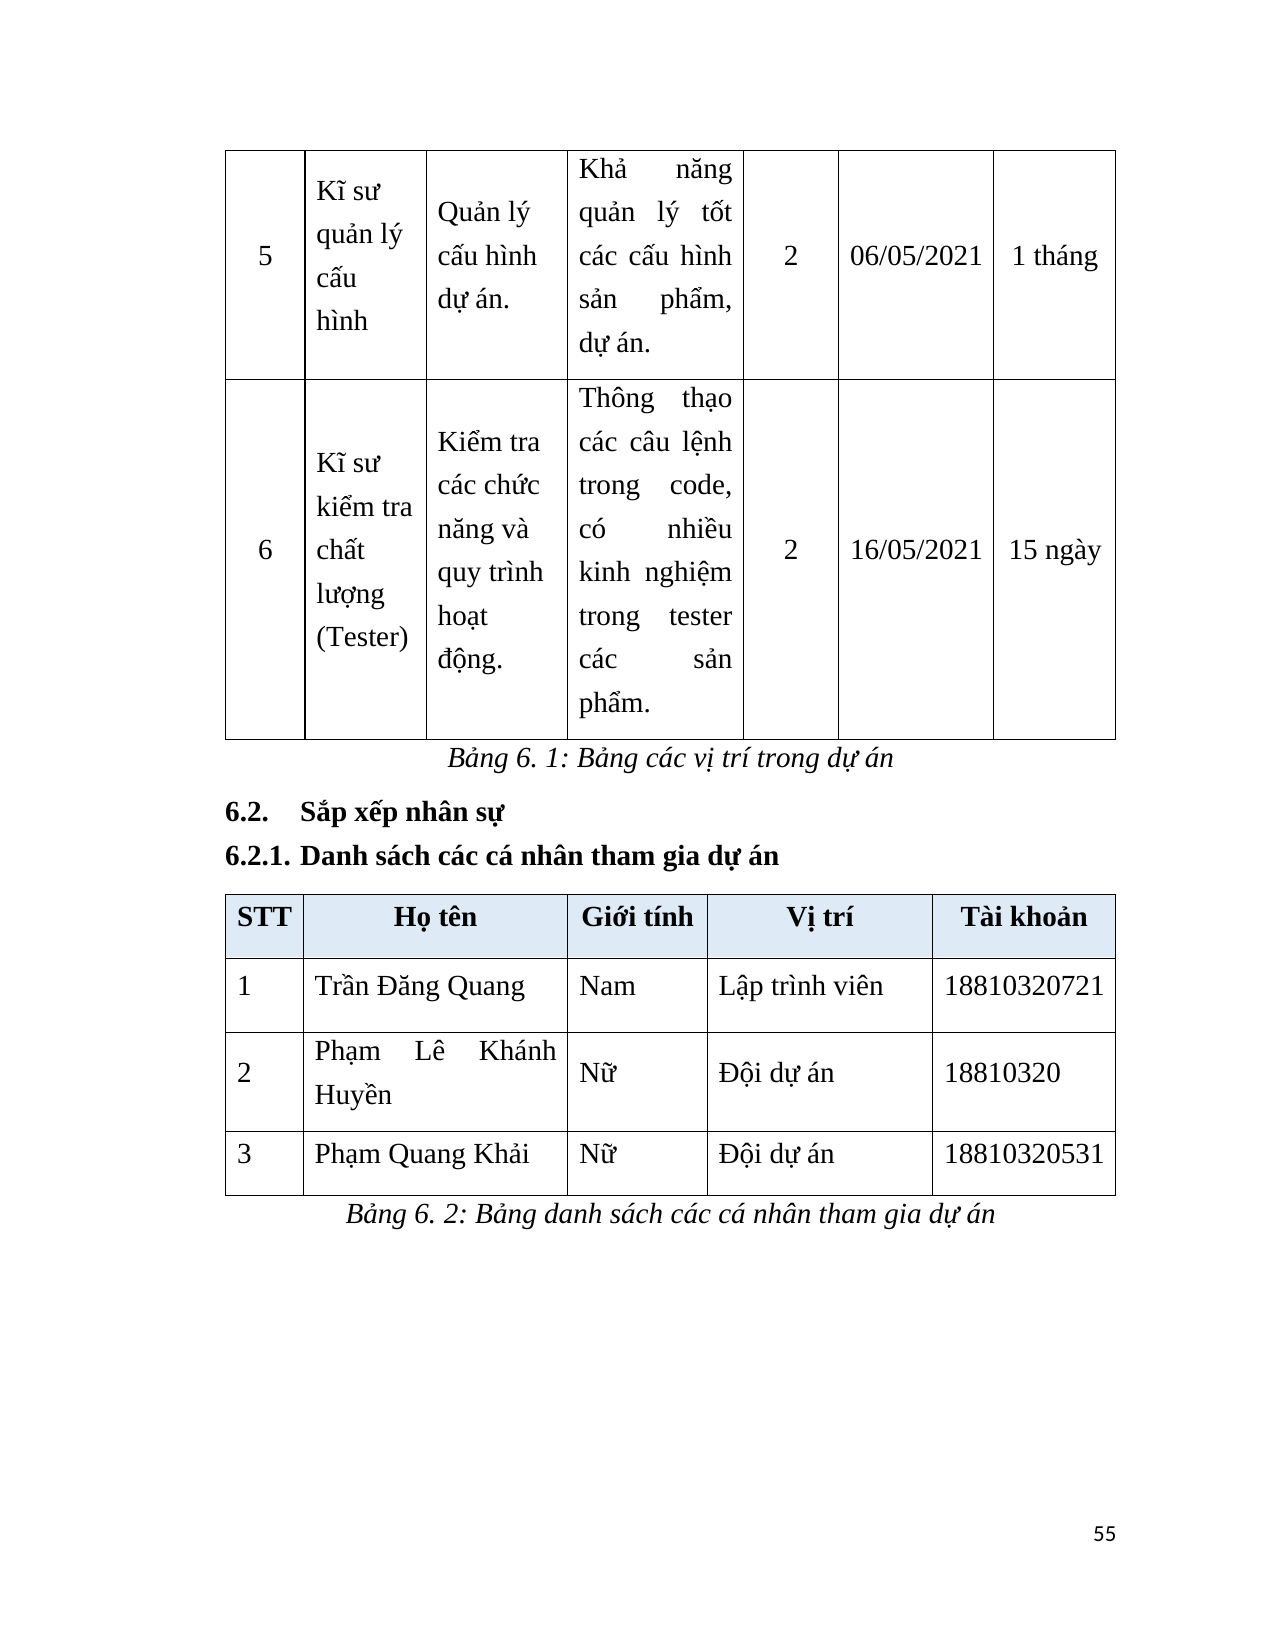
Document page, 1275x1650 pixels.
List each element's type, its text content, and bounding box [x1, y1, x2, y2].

table_header STT [226, 895, 303, 957]
table_cell Đội dự án [708, 1033, 932, 1131]
table_cell Trần Đăng Quang [304, 959, 567, 1032]
table_header Vị trí [708, 895, 932, 957]
table_cell 15 ngày [994, 380, 1115, 739]
table_cell 16/05/2021 [839, 380, 993, 739]
table_header Tài khoản [933, 895, 1115, 957]
table_cell Thông thạo các câu lệnh trong code, có nhiều kinh nghiệm trong tester các sản phẩm. [568, 380, 743, 739]
table_cell Nữ [568, 1033, 707, 1131]
table_cell Quản lý cấu hình dự án. [427, 151, 567, 379]
table_cell 2 [226, 1033, 303, 1131]
table_cell 3 [226, 1132, 303, 1195]
table_cell Khả năng quản lý tốt các cấu hình sản phẩm, dự án. [568, 151, 743, 379]
table_cell 6 [226, 380, 304, 739]
list Sắp xếp nhân sự [225, 794, 1116, 828]
table_header Họ tên [304, 895, 567, 957]
table_cell 18810320531 [933, 1132, 1115, 1195]
table_cell 18810320721 [933, 959, 1115, 1032]
table_cell 5 [226, 151, 304, 379]
table_cell 18810320 [933, 1033, 1115, 1131]
table_cell Nam [568, 959, 707, 1032]
table_cell Kĩ sư quản lý cấu hình [306, 151, 426, 379]
table_cell Kĩ sư kiểm tra chất lượng (Tester) [306, 380, 426, 739]
table_cell 1 [226, 959, 303, 1032]
table_header Giới tính [568, 895, 707, 957]
text Bảng 6. 1: Bảng các vị trí trong dự án [225, 740, 1116, 773]
table_cell Phạm Quang Khải [304, 1132, 567, 1195]
table_cell 1 tháng [994, 151, 1115, 379]
table_cell Nữ [568, 1132, 707, 1195]
table_cell 2 [744, 380, 838, 739]
table_cell Lập trình viên [708, 959, 932, 1032]
table_cell 2 [744, 151, 838, 379]
table_cell Phạm Lê Khánh Huyền [304, 1033, 567, 1131]
list Danh sách các cá nhân tham gia dự án [225, 838, 1116, 871]
table_cell Đội dự án [708, 1132, 932, 1195]
table_cell 06/05/2021 [839, 151, 993, 379]
table_cell Kiểm tra các chức năng và quy trình hoạt động. [427, 380, 567, 739]
text Bảng 6. 2: Bảng danh sách các cá nhân tham gia dự án [225, 1196, 1116, 1230]
